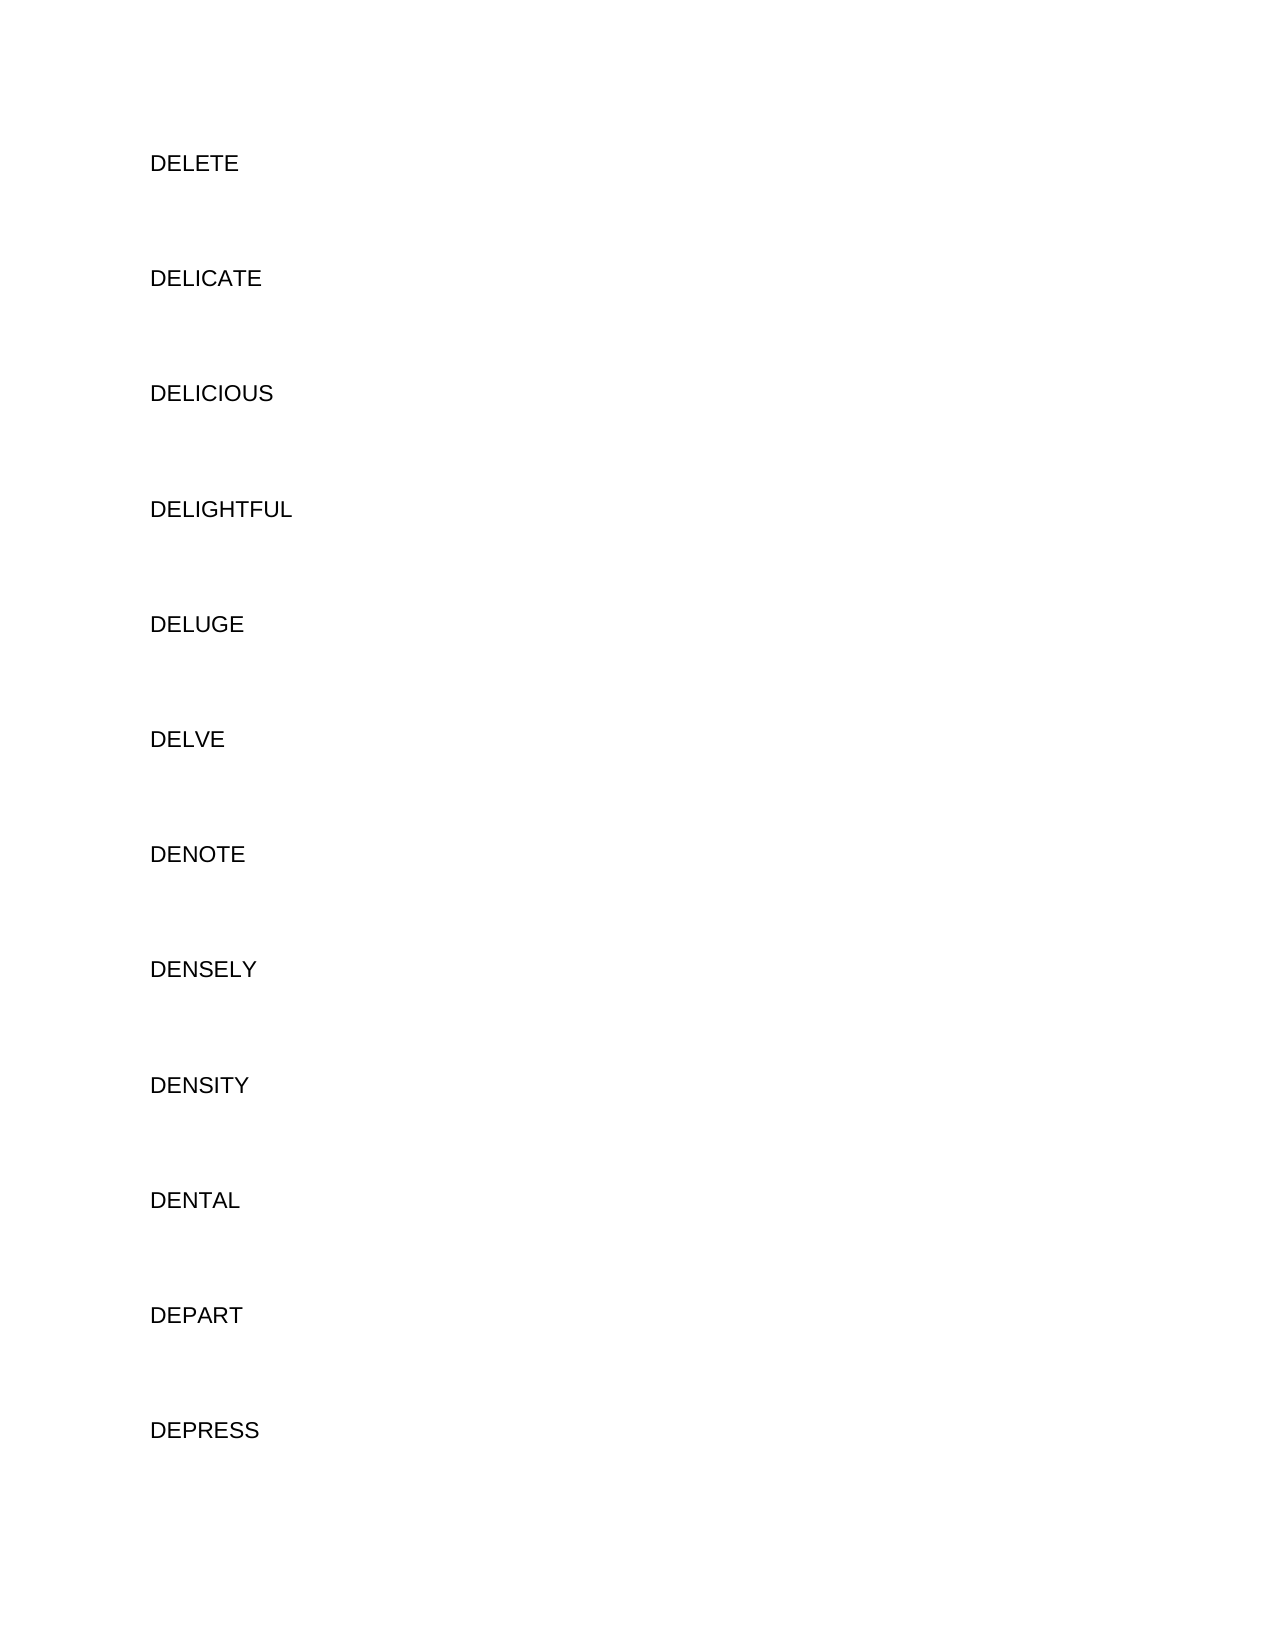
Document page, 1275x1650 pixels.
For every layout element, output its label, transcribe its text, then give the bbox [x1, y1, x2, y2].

text DENOTE [150, 841, 1125, 868]
text DELICIOUS [150, 380, 1125, 407]
text DELICATE [150, 265, 1125, 292]
text DEPART [150, 1302, 1125, 1328]
text DELETE [150, 150, 1125, 176]
text DELVE [150, 726, 1125, 752]
text DELIGHTFUL [150, 496, 1125, 522]
text DENTAL [150, 1187, 1125, 1213]
text DEPRESS [150, 1417, 1125, 1444]
text DENSELY [150, 956, 1125, 983]
text DELUGE [150, 611, 1125, 637]
text DENSITY [150, 1072, 1125, 1098]
